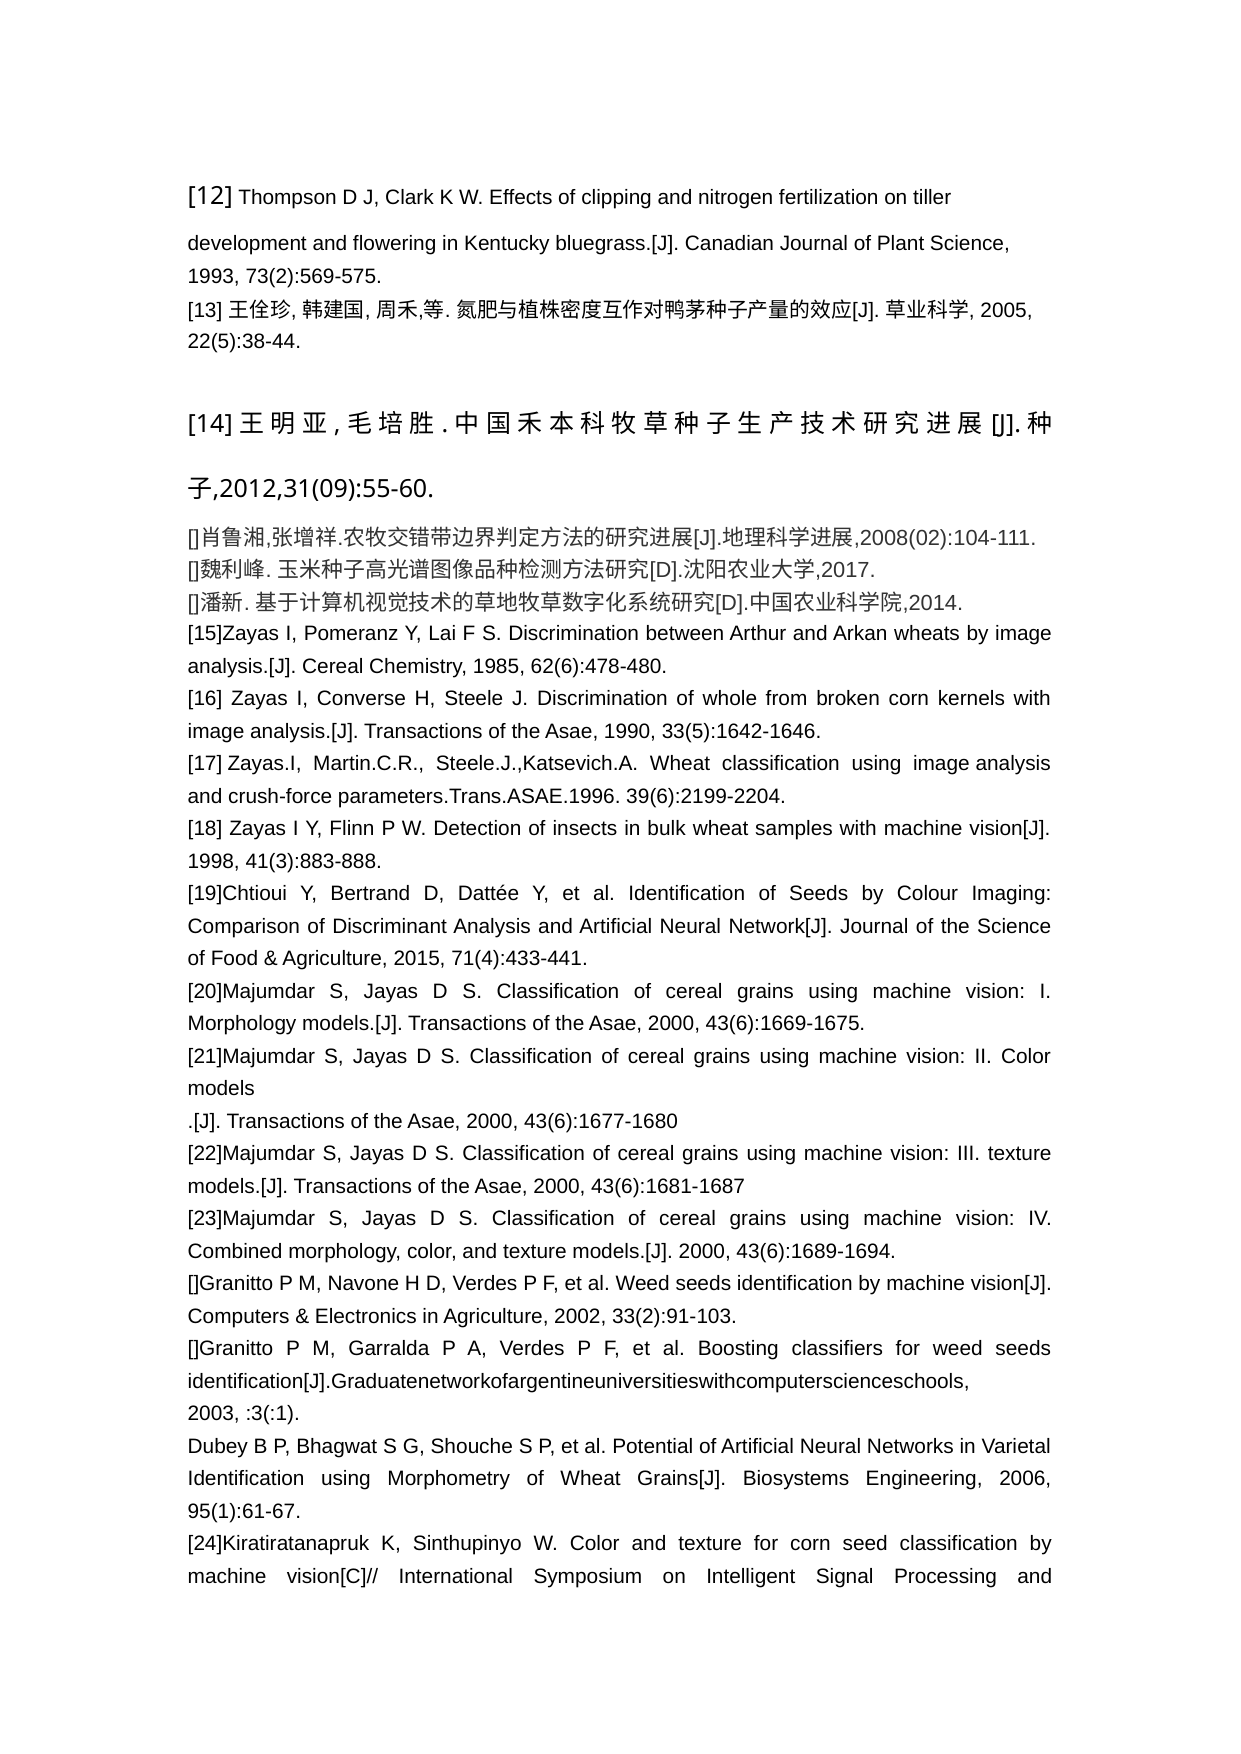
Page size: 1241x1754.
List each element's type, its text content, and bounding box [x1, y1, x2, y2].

text []潘新. 基于计算机视觉技术的草地牧草数字化系统研究[D].中国农业科学院,2014. [187, 584, 1053, 617]
text [20]Majumdar S, Jayas D S. Classification of cereal grains using machine vision: I. Morphology models.[J]. Transactions of the Asae, 2000, 43(6):1669-1675. [187, 974, 1053, 1039]
text [18] Zayas I Y, Flinn P W. Detection of insects in bulk wheat samples with machine vision[J]. 1998, 41(3):883-888. [187, 812, 1053, 877]
text [23]Majumdar S, Jayas D S. Classification of cereal grains using machine vision: IV. Combined morphology, color, and texture models.[J]. 2000, 43(6):1689-1694. [187, 1202, 1053, 1267]
text [19]Chtioui Y, Bertrand D, Dattée Y, et al. Identification of Seeds by Colour Imaging: Comparison of Discriminant Analysis and Artificial Neural Network[J]. Journal of the Science of Food & Agriculture, 2015, 71(4):433-441. [187, 877, 1053, 974]
text [14]王明亚,毛培胜.中国禾本科牧草种子生产技术研究进展[J].种子,2012,31(09):55-60. [187, 389, 1053, 519]
text []魏利峰. 玉米种子高光谱图像品种检测方法研究[D].沈阳农业大学,2017. [187, 552, 1053, 584]
text Dubey B P, Bhagwat S G, Shouche S P, et al. Potential of Artificial Neural Networks in Varietal Identification using Morphometry of Wheat Grains[J]. Biosystems Engineering, 2006, 95(1):61-67. [187, 1429, 1053, 1527]
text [187, 1527, 1053, 1592]
text .[J]. Transactions of the Asae, 2000, 43(6):1677-1680 [187, 1104, 1053, 1137]
text [17] Zayas.I, Martin.C.R., Steele.J.,Katsevich.A. Wheat classification using image analysis and crush-force parameters.Trans.ASAE.1996. 39(6):2199-2204. [187, 747, 1053, 812]
text [16] Zayas I, Converse H, Steele J. Discrimination of whole from broken corn kernels with image analysis.[J]. Transactions of the Asae, 1990, 33(5):1642-1646. [187, 682, 1053, 747]
text [22]Majumdar S, Jayas D S. Classification of cereal grains using machine vision: III. texture models.[J]. Transactions of the Asae, 2000, 43(6):1681-1687 [187, 1137, 1053, 1202]
text []Granitto P M, Garralda P A, Verdes P F, et al. Boosting classifiers for weed seeds identification[J].Graduatenetworkofargentineuniversitieswithcomputerscienceschools, 2003, :3(:1). [187, 1332, 1053, 1429]
text []肖鲁湘,张增祥.农牧交错带边界判定方法的研究进展[J].地理科学进展,2008(02):104-111. [187, 519, 1053, 552]
text [12] Thompson D J, Clark K W. Effects of clipping and nitrogen fertilization on tiller development and flowering in Kentucky bluegrass.[J]. Canadian Journal of Plant Science, 1993, 73(2):569-575. [187, 162, 1053, 292]
text [21]Majumdar S, Jayas D S. Classification of cereal grains using machine vision: II. Color models [187, 1039, 1053, 1104]
text []Granitto P M, Navone H D, Verdes P F, et al. Weed seeds identification by machine vision[J]. Computers & Electronics in Agriculture, 2002, 33(2):91-103. [187, 1267, 1053, 1332]
text [13] 王佺珍, 韩建国, 周禾,等. 氮肥与植株密度互作对鸭茅种子产量的效应[J]. 草业科学, 2005, 22(5):38-44. [187, 292, 1053, 357]
text [15]Zayas I, Pomeranz Y, Lai F S. Discrimination between Arthur and Arkan wheats by image analysis.[J]. Cereal Chemistry, 1985, 62(6):478-480. [187, 617, 1053, 682]
